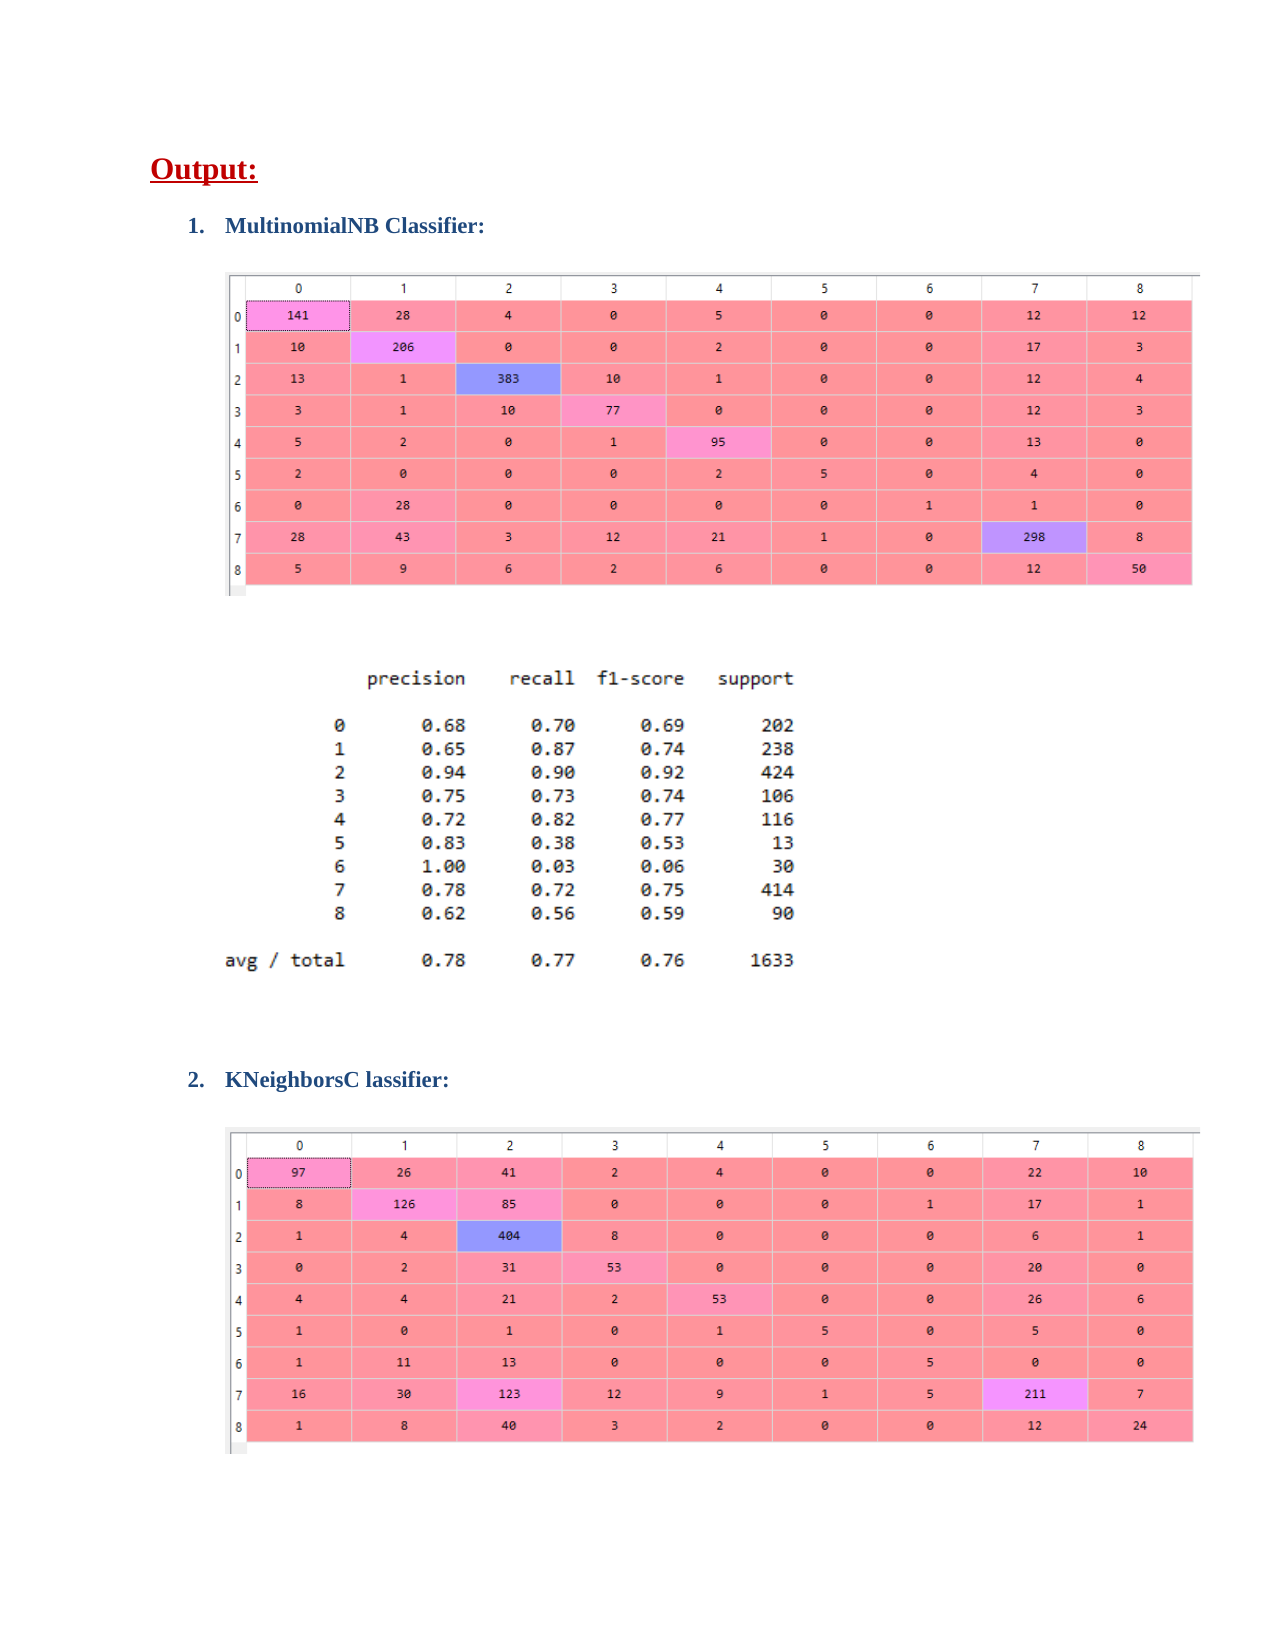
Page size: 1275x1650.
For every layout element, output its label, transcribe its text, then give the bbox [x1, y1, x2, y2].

picture [225, 663, 849, 998]
text Output: [150, 150, 1125, 186]
picture [225, 272, 1200, 596]
picture [225, 1127, 1200, 1454]
list MultinomialNB Classifier: [187, 212, 1125, 238]
list KNeighborsC lassifier: [187, 1067, 1125, 1093]
